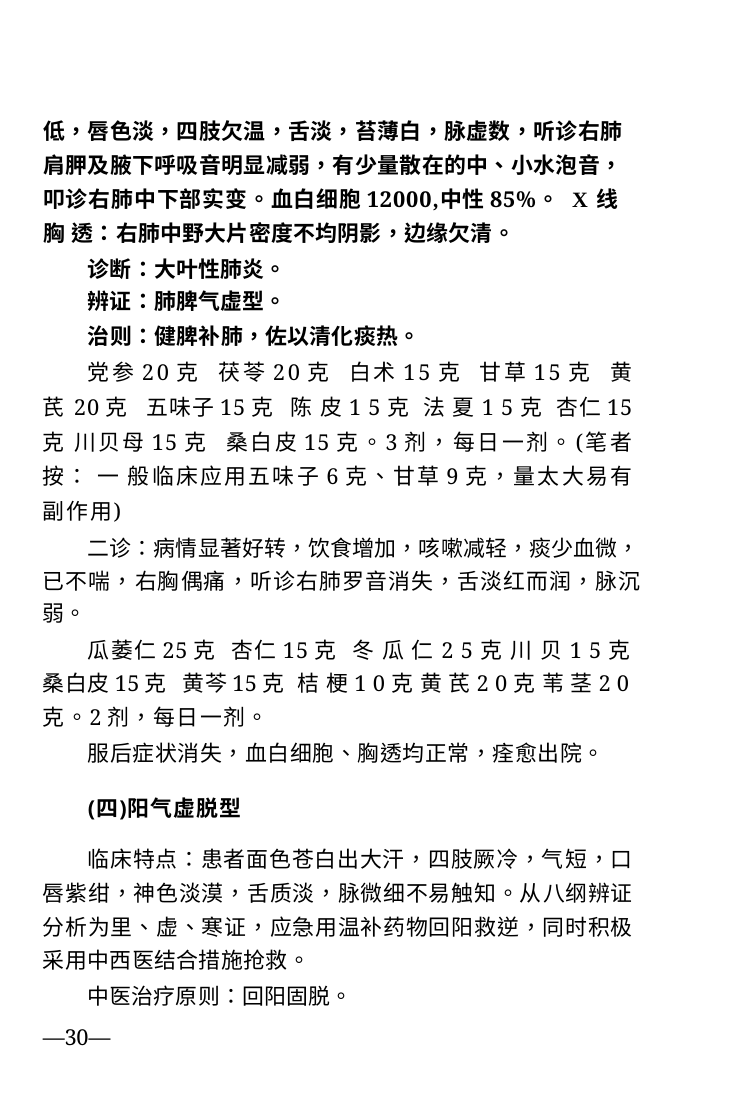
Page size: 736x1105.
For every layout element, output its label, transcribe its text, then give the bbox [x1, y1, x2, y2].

text 二诊：病情显著好转，饮食增加，咳嗽减轻，痰少血微， 已不喘，右胸偶痛，听诊右肺罗音消失，舌淡红而润，脉沉 弱。 [43, 533, 640, 628]
text 诊断：大叶性肺炎。 辨证：肺脾气虚型。 [88, 254, 289, 316]
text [87, 981, 354, 1011]
text (四)阳气虚脱型 [88, 795, 640, 822]
text 党参20克 茯苓20克 白术15克 甘草15克 黄芪 20克 五味子15克 陈 皮 1 5 克 法 夏 1 5 克 杏仁15克 川贝母15克 桑白皮15克。3剂，每日一剂。(笔者按： 一 般临床应用五味子6克、甘草9克，量太大易有副作用) [43, 357, 633, 526]
text 低，唇色淡，四肢欠温，舌淡，苔薄白，脉虚数，听诊右肺 肩胛及腋下呼吸音明显减弱，有少量散在的中、小水泡音， 叩诊右肺中下部实变。血白细胞12000,中性85%。 X 线胸 透：右肺中野大片密度不均阴影，边缘欠清。 [43, 116, 632, 248]
text 服后症状消失，血白细胞、胸透均正常，痊愈出院。 [87, 740, 640, 767]
text 临床特点：患者面色苍白出大汗，四肢厥冷，气短，口 唇紫绀，神色淡漠，舌质淡，脉微细不易触知。从八纲辨证 分析为里、虚、寒证，应急用温补药物回阳救逆，同时积极 采用中西医结合措施抢救。 [43, 844, 632, 975]
text 瓜萎仁25克 杏仁15克 冬 瓜 仁 2 5 克 川 贝 1 5 克 桑白皮15克 黄芩15克 桔 梗 1 0 克 黄 芪 2 0 克 苇 茎 2 0 克。2剂，每日一剂。 [43, 635, 631, 732]
text 治则：健脾补肺，佐以清化痰热。 [88, 323, 640, 350]
